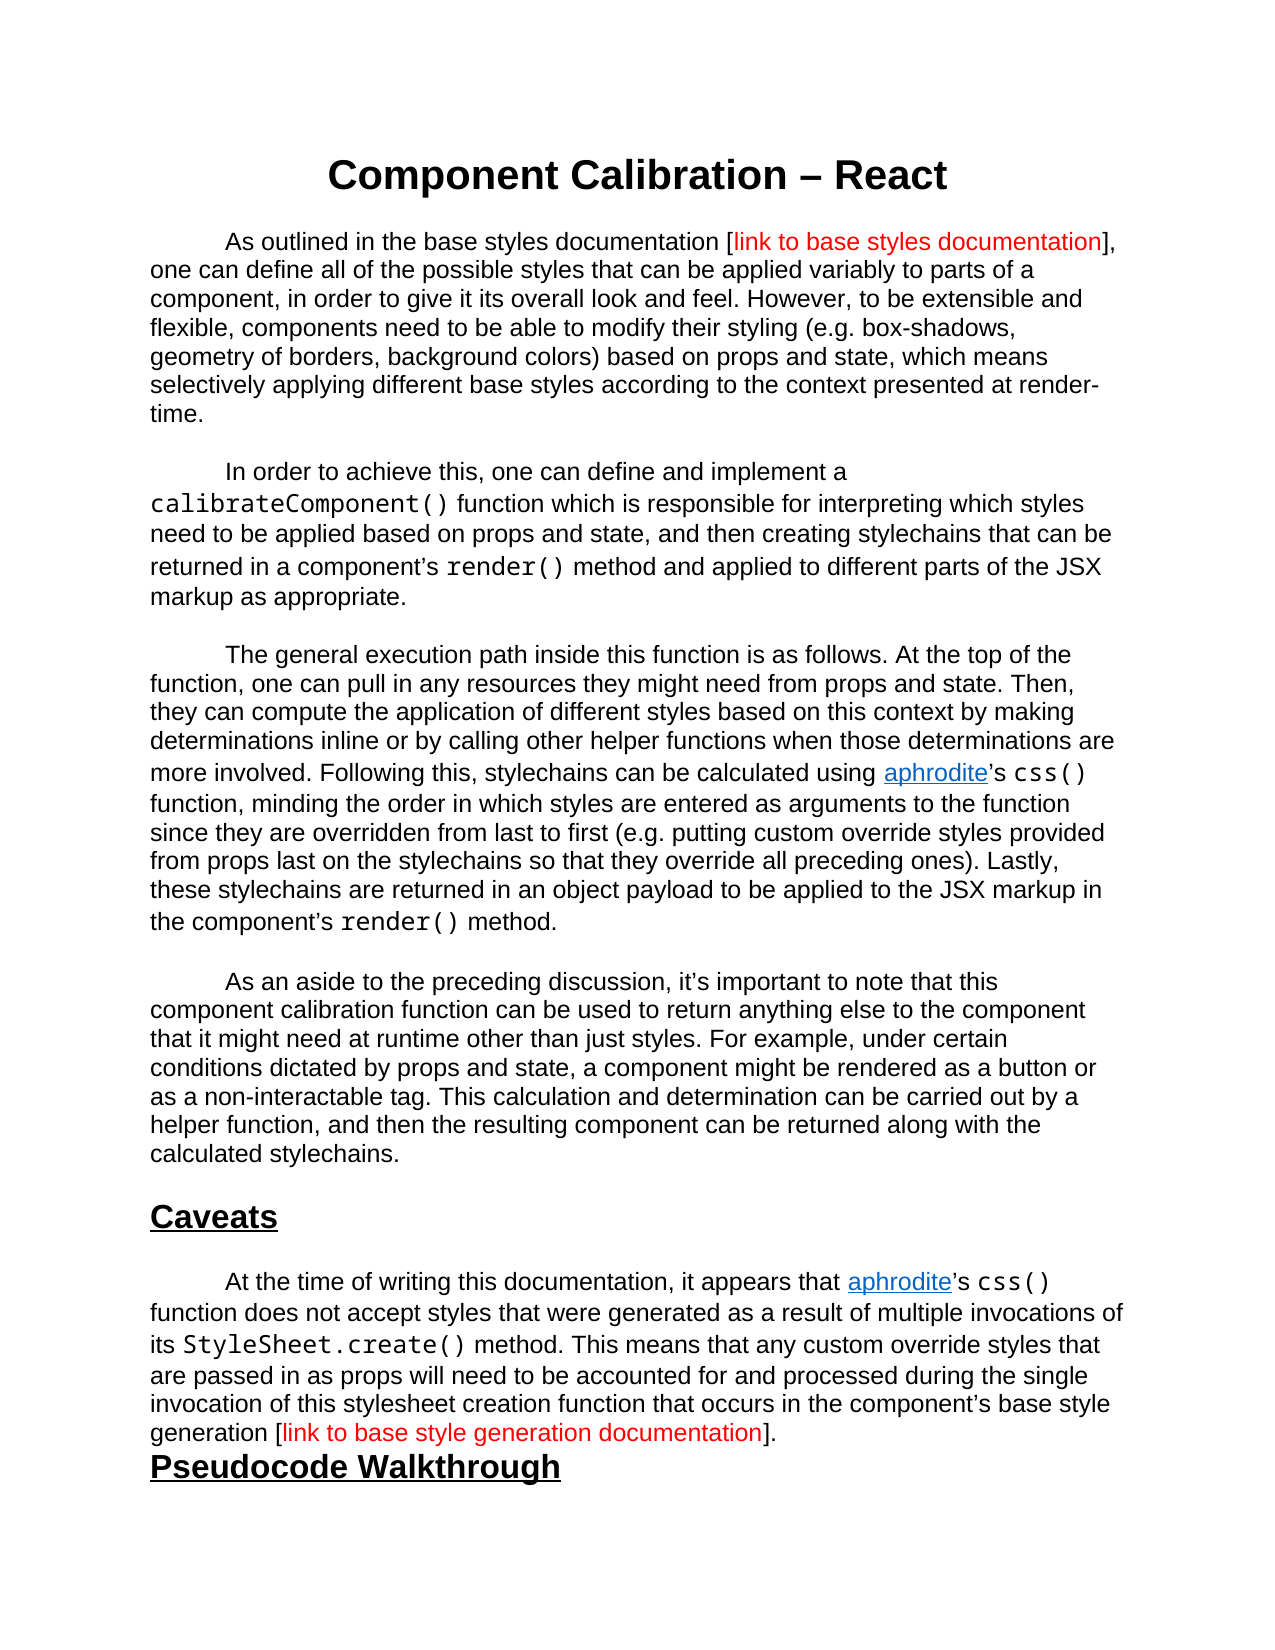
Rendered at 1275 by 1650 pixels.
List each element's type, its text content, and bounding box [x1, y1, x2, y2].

text As outlined in the base styles documentation [link to base styles documentation], one can define all of the possible styles that can be applied variably to parts of a component, in order to give it its overall look and feel. However, to be extensible and flexible, components need to be able to modify their styling (e.g. box-shadows, geometry of borders, background colors) based on props and state, which means selectively applying different base styles according to the context presented at render-time. [150, 227, 1125, 428]
text At the time of writing this documentation, it appears that aphrodite’s css() function does not accept styles that were generated as a result of multiple invocations of its StyleSheet.create() method. This means that any custom override styles that are passed in as props will need to be accounted for and processed during the single invocation of this stylesheet creation function that occurs in the component’s base style generation [link to base style generation documentation]. [150, 1264, 1125, 1447]
text As an aside to the preceding discussion, it’s important to note that this component calibration function can be used to return anything else to the component that it might need at runtime other than just styles. For example, under certain conditions dictated by props and state, a component might be rendered as a button or as a non-interactable tag. This calculation and determination can be carried out by a helper function, and then the resulting component can be returned along with the calculated stylechains. [150, 967, 1125, 1168]
text In order to achieve this, one can define and implement a calibrateComponent() function which is responsible for interpreting which styles need to be applied based on props and state, and then creating stylechains that can be returned in a component’s render() method and applied to different parts of the JSX markup as appropriate. [150, 457, 1125, 611]
text Pseudocode Walkthrough [150, 1447, 1125, 1485]
text Caveats [150, 1197, 1125, 1235]
text Component Calibration – React [150, 150, 1125, 198]
text The general execution path inside this function is as follows. At the top of the function, one can pull in any resources they might need from props and state. Then, they can compute the application of different styles based on this context by making determinations inline or by calling other helper functions when those determinations are more involved. Following this, stylechains can be calculated using aphrodite’s css() function, minding the order in which styles are entered as arguments to the function since they are overridden from last to first (e.g. putting custom override styles provided from props last on the stylechains so that they override all preceding ones). Lastly, these stylechains are returned in an object payload to be applied to the JSX markup in the component’s render() method. [150, 640, 1125, 938]
